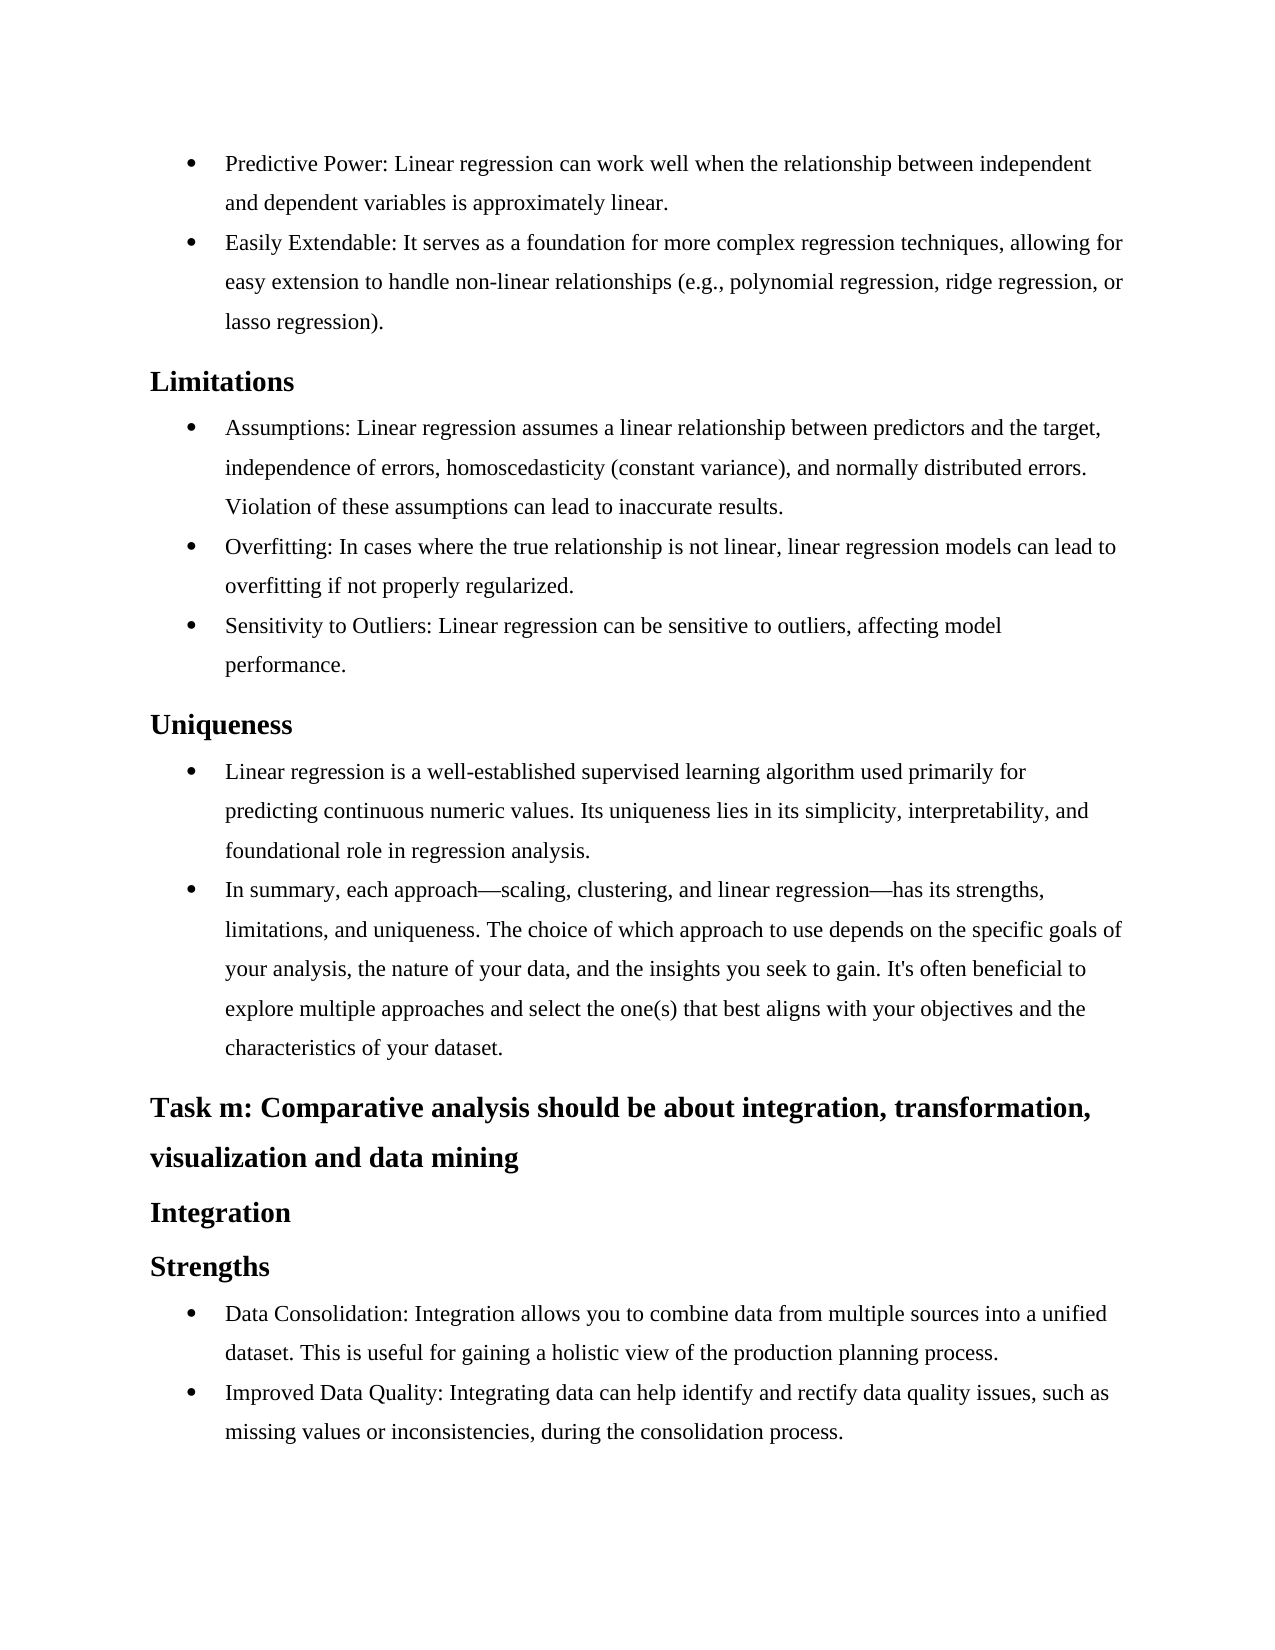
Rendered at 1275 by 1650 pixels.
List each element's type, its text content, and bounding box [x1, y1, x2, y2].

list Data Consolidation: Integration allows you to combine data from multiple sources into a unified dataset. This is useful for gaining a holistic view of the production planning process. [187, 1300, 1125, 1366]
subtitle Strengths [150, 1249, 1125, 1283]
list Easily Extendable: It serves as a foundation for more complex regression techniques, allowing for easy extension to handle non-linear relationships (e.g., polynomial regression, ridge regression, or lasso regression). [187, 229, 1125, 334]
subtitle Task m: Comparative analysis should be about integration, transformation, visualization and data mining [150, 1090, 1125, 1174]
list Predictive Power: Linear regression can work well when the relationship between independent and dependent variables is approximately linear. [187, 150, 1125, 216]
subtitle Uniqueness [150, 707, 1125, 741]
list Linear regression is a well-established supervised learning algorithm used primarily for predicting continuous numeric values. Its uniqueness lies in its simplicity, interpretability, and foundational role in regression analysis. [187, 758, 1125, 863]
subtitle Integration [150, 1195, 1125, 1228]
list In summary, each approach—scaling, clustering, and linear regression—has its strengths, limitations, and uniqueness. The choice of which approach to use depends on the specific goals of your analysis, the nature of your data, and the insights you seek to gain. It's often beneficial to explore multiple approaches and select the one(s) that best aligns with your objectives and the characteristics of your dataset. [187, 876, 1125, 1060]
list Assumptions: Linear regression assumes a linear relationship between predictors and the target, independence of errors, homoscedasticity (constant variance), and normally distributed errors. Violation of these assumptions can lead to inaccurate results. [187, 414, 1125, 520]
list Improved Data Quality: Integrating data can help identify and rectify data quality issues, such as missing values or inconsistencies, during the consolidation process. [187, 1379, 1125, 1444]
list Overfitting: In cases where the true relationship is not linear, linear regression models can lead to overfitting if not properly regularized. [187, 533, 1125, 599]
list Sensitivity to Outliers: Linear regression can be sensitive to outliers, affecting model performance. [187, 612, 1125, 678]
subtitle Limitations [150, 364, 1125, 398]
